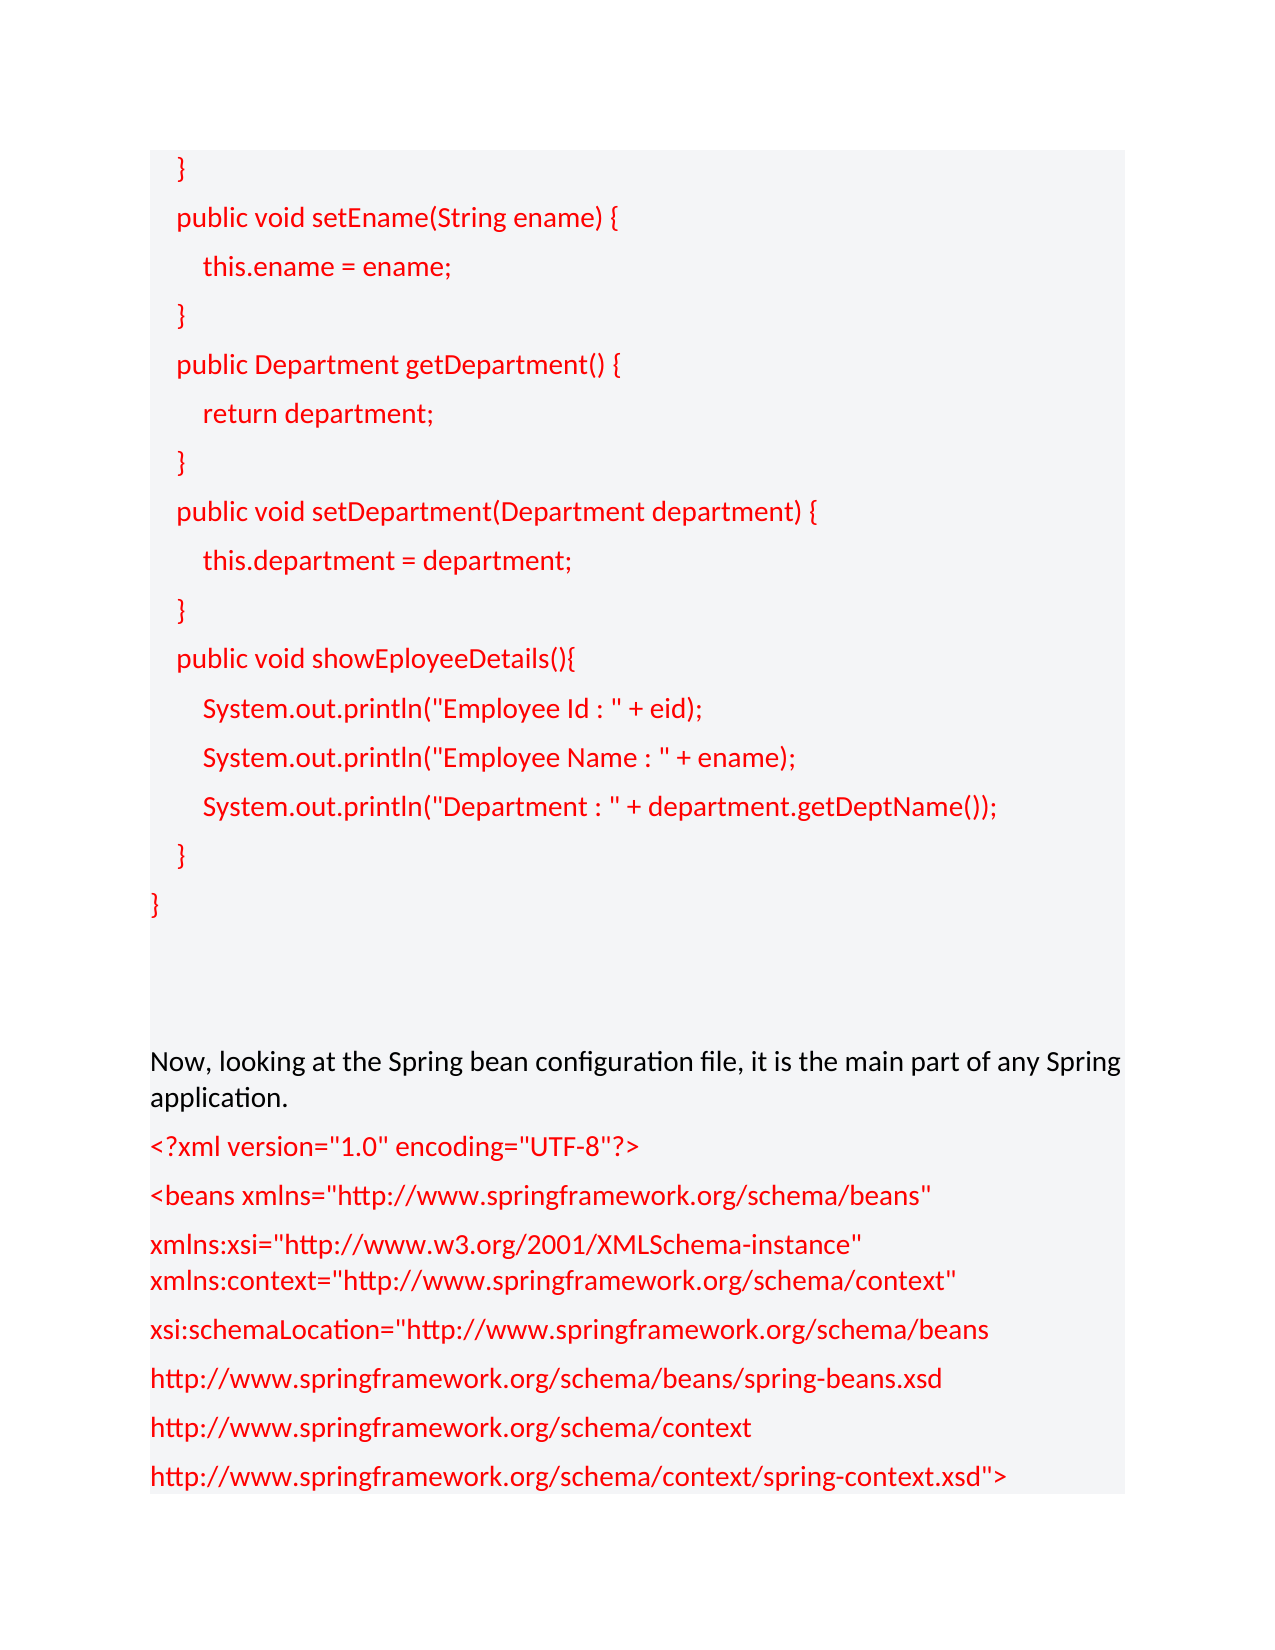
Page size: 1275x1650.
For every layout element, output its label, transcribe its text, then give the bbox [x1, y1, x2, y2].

text System.out.println("Employee Id : " + eid); [150, 690, 1125, 725]
text http://www.springframework.org/schema/context [150, 1409, 1125, 1444]
text this.ename = ename; [150, 248, 1125, 284]
text } [150, 837, 1125, 872]
text } [150, 444, 1125, 480]
text System.out.println("Employee Name : " + ename); [150, 739, 1125, 774]
text return department; [150, 395, 1125, 431]
text this.department = department; [150, 542, 1125, 578]
text public void showEployeeDetails(){ [150, 641, 1125, 676]
text public void setDepartment(Department department) { [150, 493, 1125, 529]
text public void setEname(String ename) { [150, 199, 1125, 235]
text http://www.springframework.org/schema/context/spring-context.xsd"> [150, 1458, 1125, 1494]
text Now, looking at the Spring bean configuration file, it is the main part of any Spring application. [150, 1043, 1125, 1114]
text public Department getDepartment() { [150, 346, 1125, 382]
text <?xml version="1.0" encoding="UTF-8"?> [150, 1128, 1125, 1164]
text xsi:schemaLocation="http://www.springframework.org/schema/beans [150, 1311, 1125, 1346]
text } [150, 592, 1125, 627]
text } [150, 150, 1125, 186]
text } [150, 297, 1125, 333]
text System.out.println("Department : " + department.getDeptName()); [150, 788, 1125, 823]
text } [150, 886, 1125, 922]
text <beans xmlns="http://www.springframework.org/schema/beans" [150, 1177, 1125, 1213]
text xmlns:xsi="http://www.w3.org/2001/XMLSchema-instance" xmlns:context="http://www.springframework.org/schema/context" [150, 1226, 1125, 1297]
text http://www.springframework.org/schema/beans/spring-beans.xsd [150, 1360, 1125, 1396]
